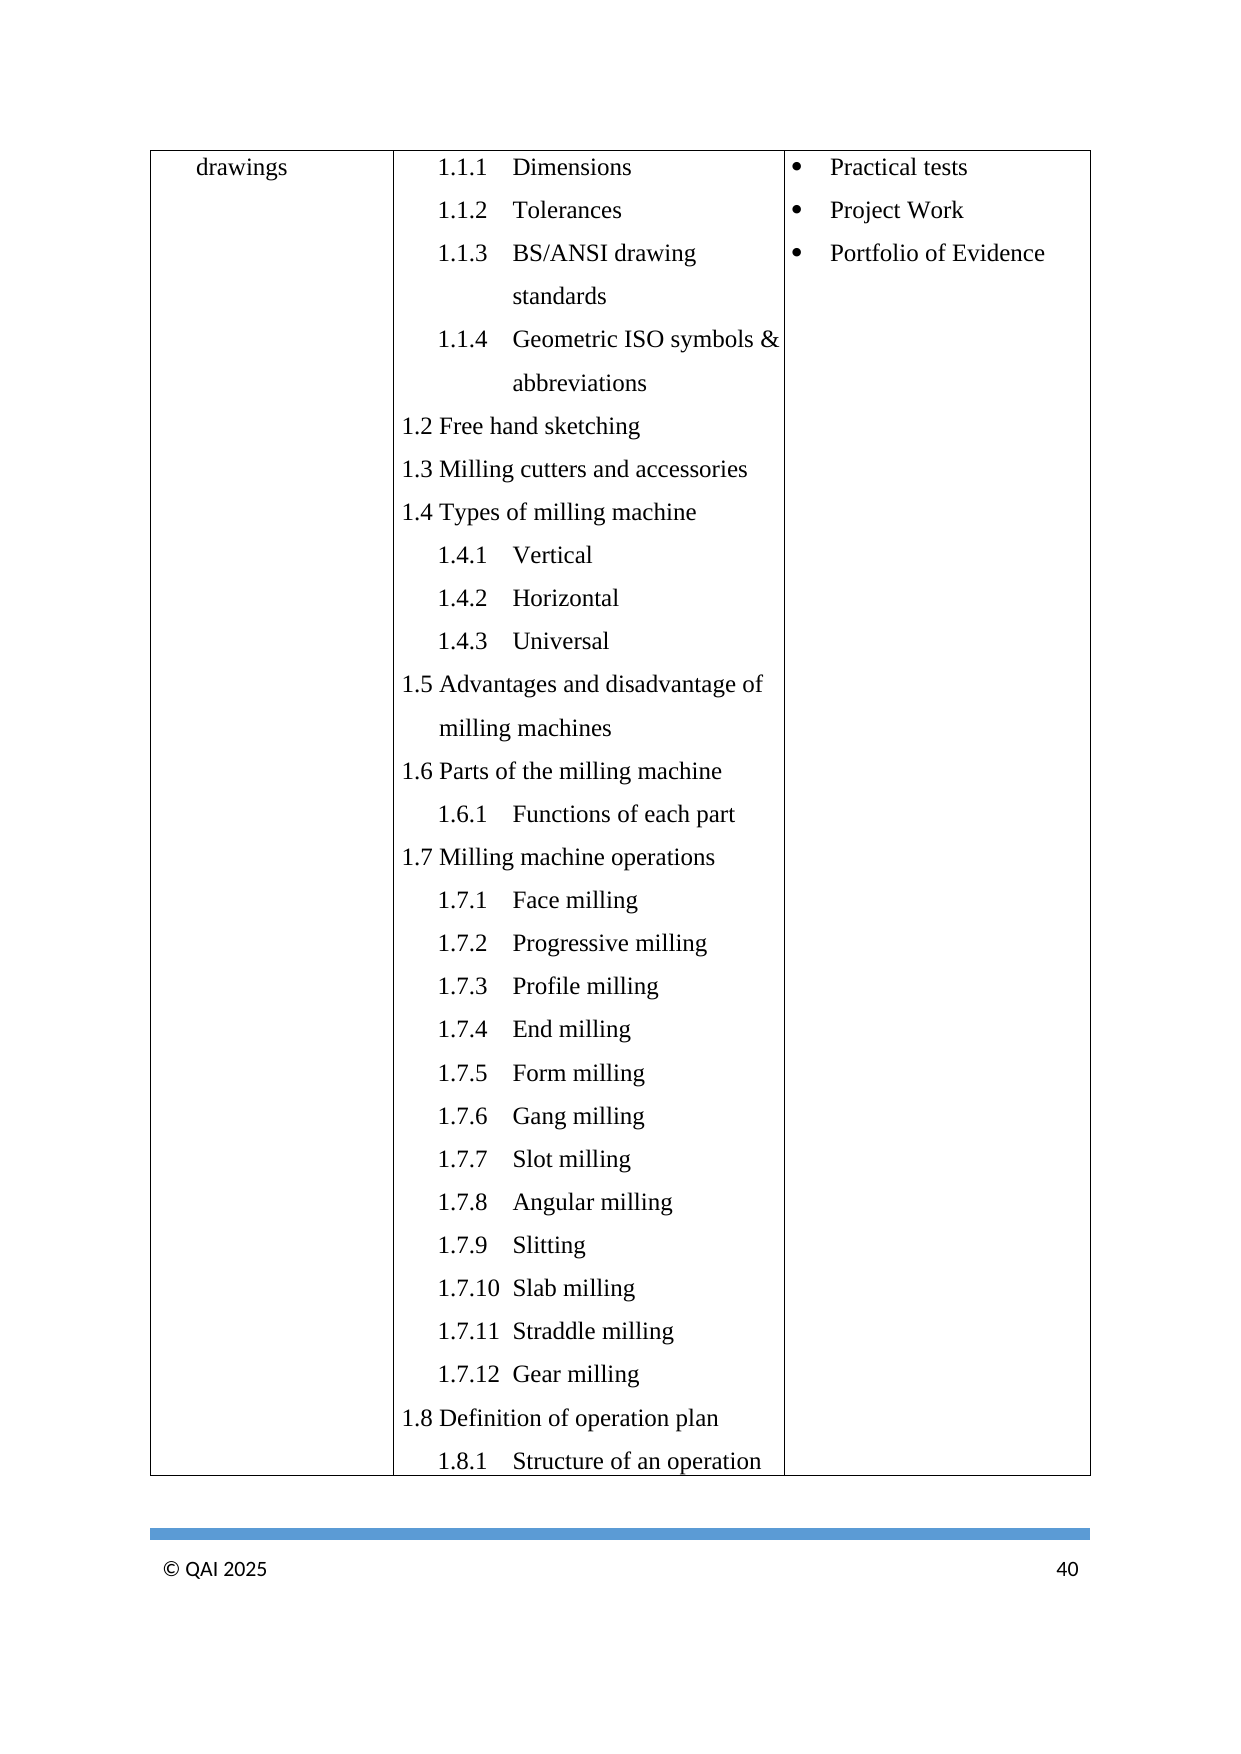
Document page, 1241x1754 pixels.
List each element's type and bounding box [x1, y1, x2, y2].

table_cell [151, 151, 393, 1474]
table_cell [394, 151, 784, 1474]
table_cell [785, 151, 1090, 1474]
